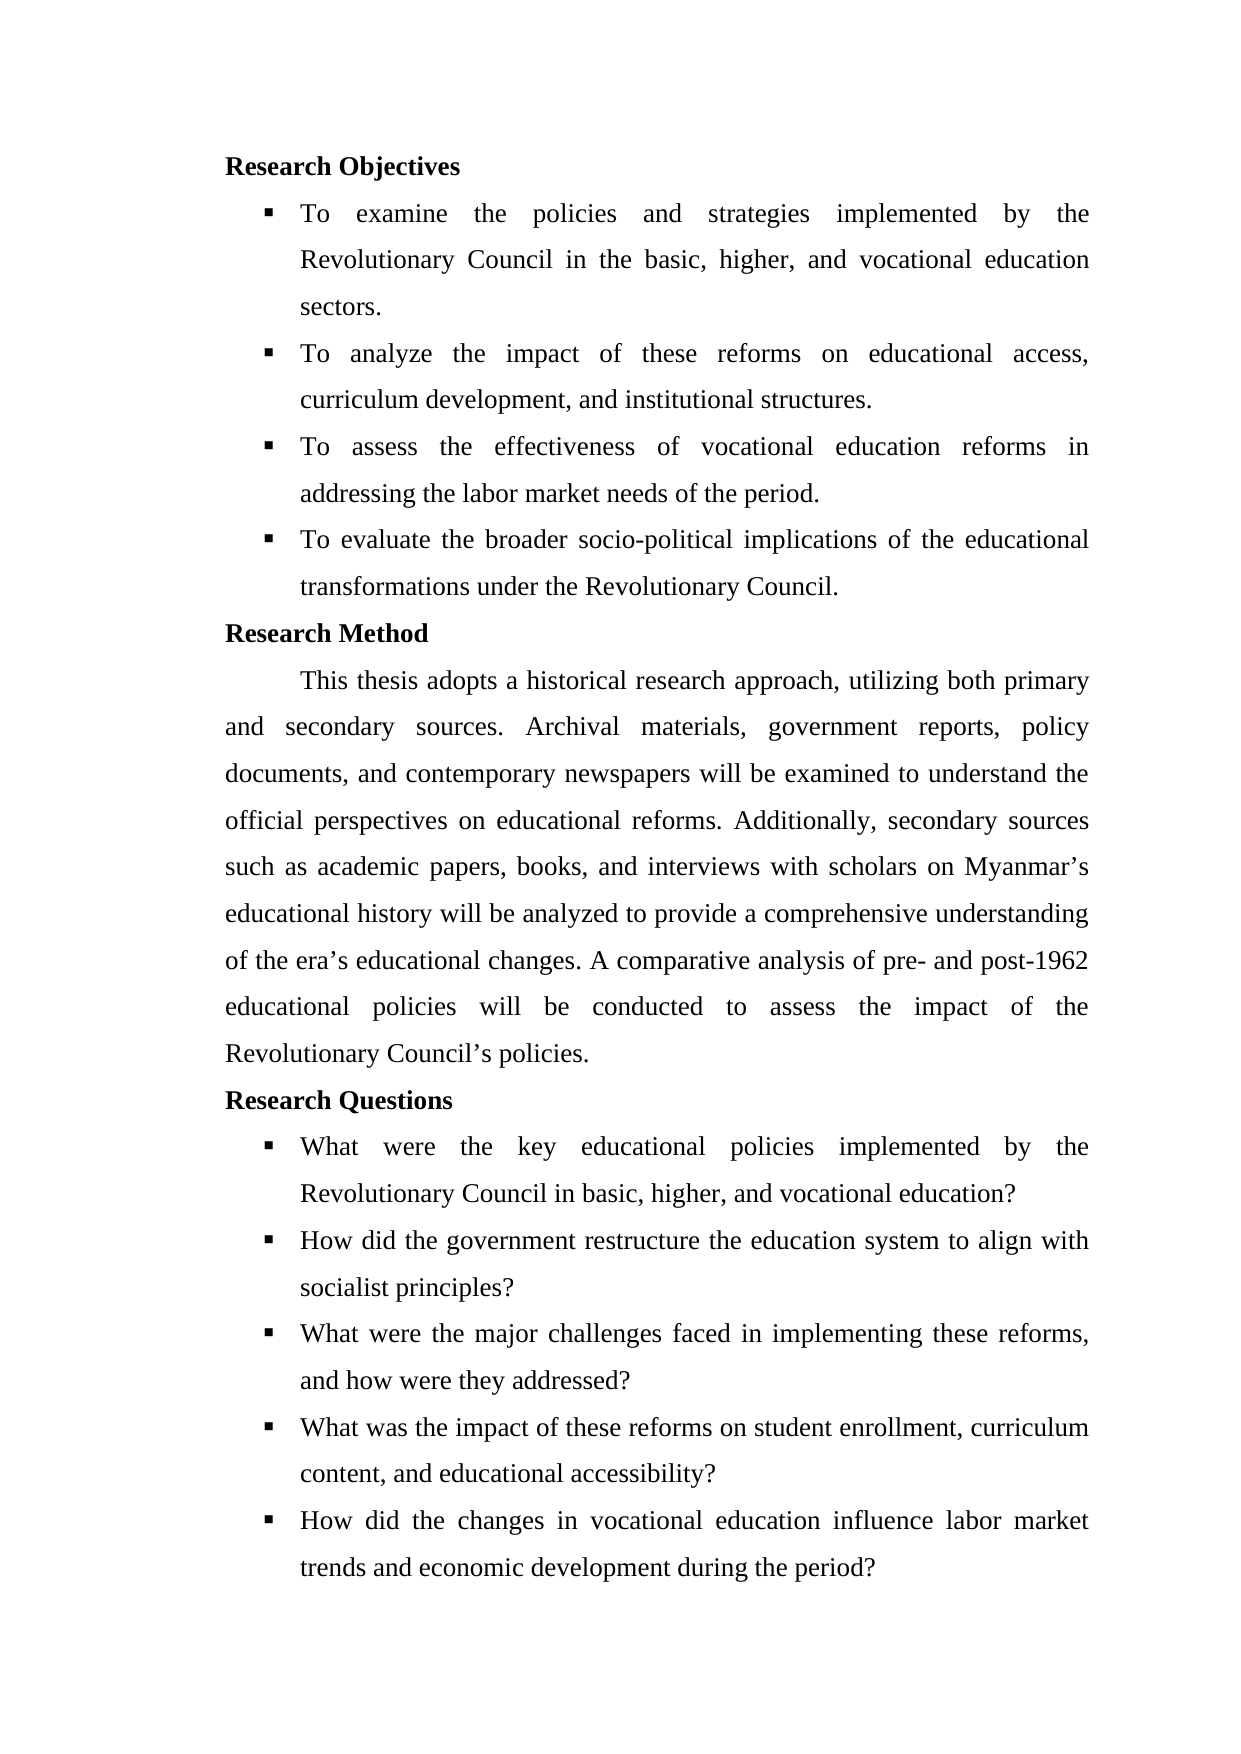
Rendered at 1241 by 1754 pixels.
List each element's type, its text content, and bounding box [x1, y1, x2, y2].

text Research Method [225, 617, 1090, 648]
list How did the government restructure the education system to align with socialist principles? [262, 1224, 1090, 1302]
text Research Questions [225, 1084, 1090, 1115]
text Research Objectives [225, 150, 1090, 181]
list What were the key educational policies implemented by the Revolutionary Council in basic, higher, and vocational education? [262, 1130, 1090, 1208]
list What was the impact of these reforms on student enrollment, curriculum content, and educational accessibility? [262, 1411, 1090, 1489]
list To assess the effectiveness of vocational education reforms in addressing the labor market needs of the period. [262, 430, 1090, 508]
list To examine the policies and strategies implemented by the Revolutionary Council in the basic, higher, and vocational education sectors. [262, 197, 1090, 321]
list To evaluate the broader socio-political implications of the educational transformations under the Revolutionary Council. [262, 524, 1090, 602]
list What were the major challenges faced in implementing these reforms, and how were they addressed? [262, 1317, 1090, 1395]
list How did the changes in vocational education influence labor market trends and economic development during the period? [262, 1504, 1090, 1582]
list To analyze the impact of these reforms on educational access, curriculum development, and institutional structures. [262, 337, 1090, 415]
text This thesis adopts a historical research approach, utilizing both primary and secondary sources. Archival materials, government reports, policy documents, and contemporary newspapers will be examined to understand the official perspectives on educational reforms. Additionally, secondary sources such as academic papers, books, and interviews with scholars on Myanmar’s educational history will be analyzed to provide a comprehensive understanding of the era’s educational changes. A comparative analysis of pre- and post-1962 educational policies will be conducted to assess the impact of the Revolutionary Council’s policies. [225, 664, 1090, 1068]
